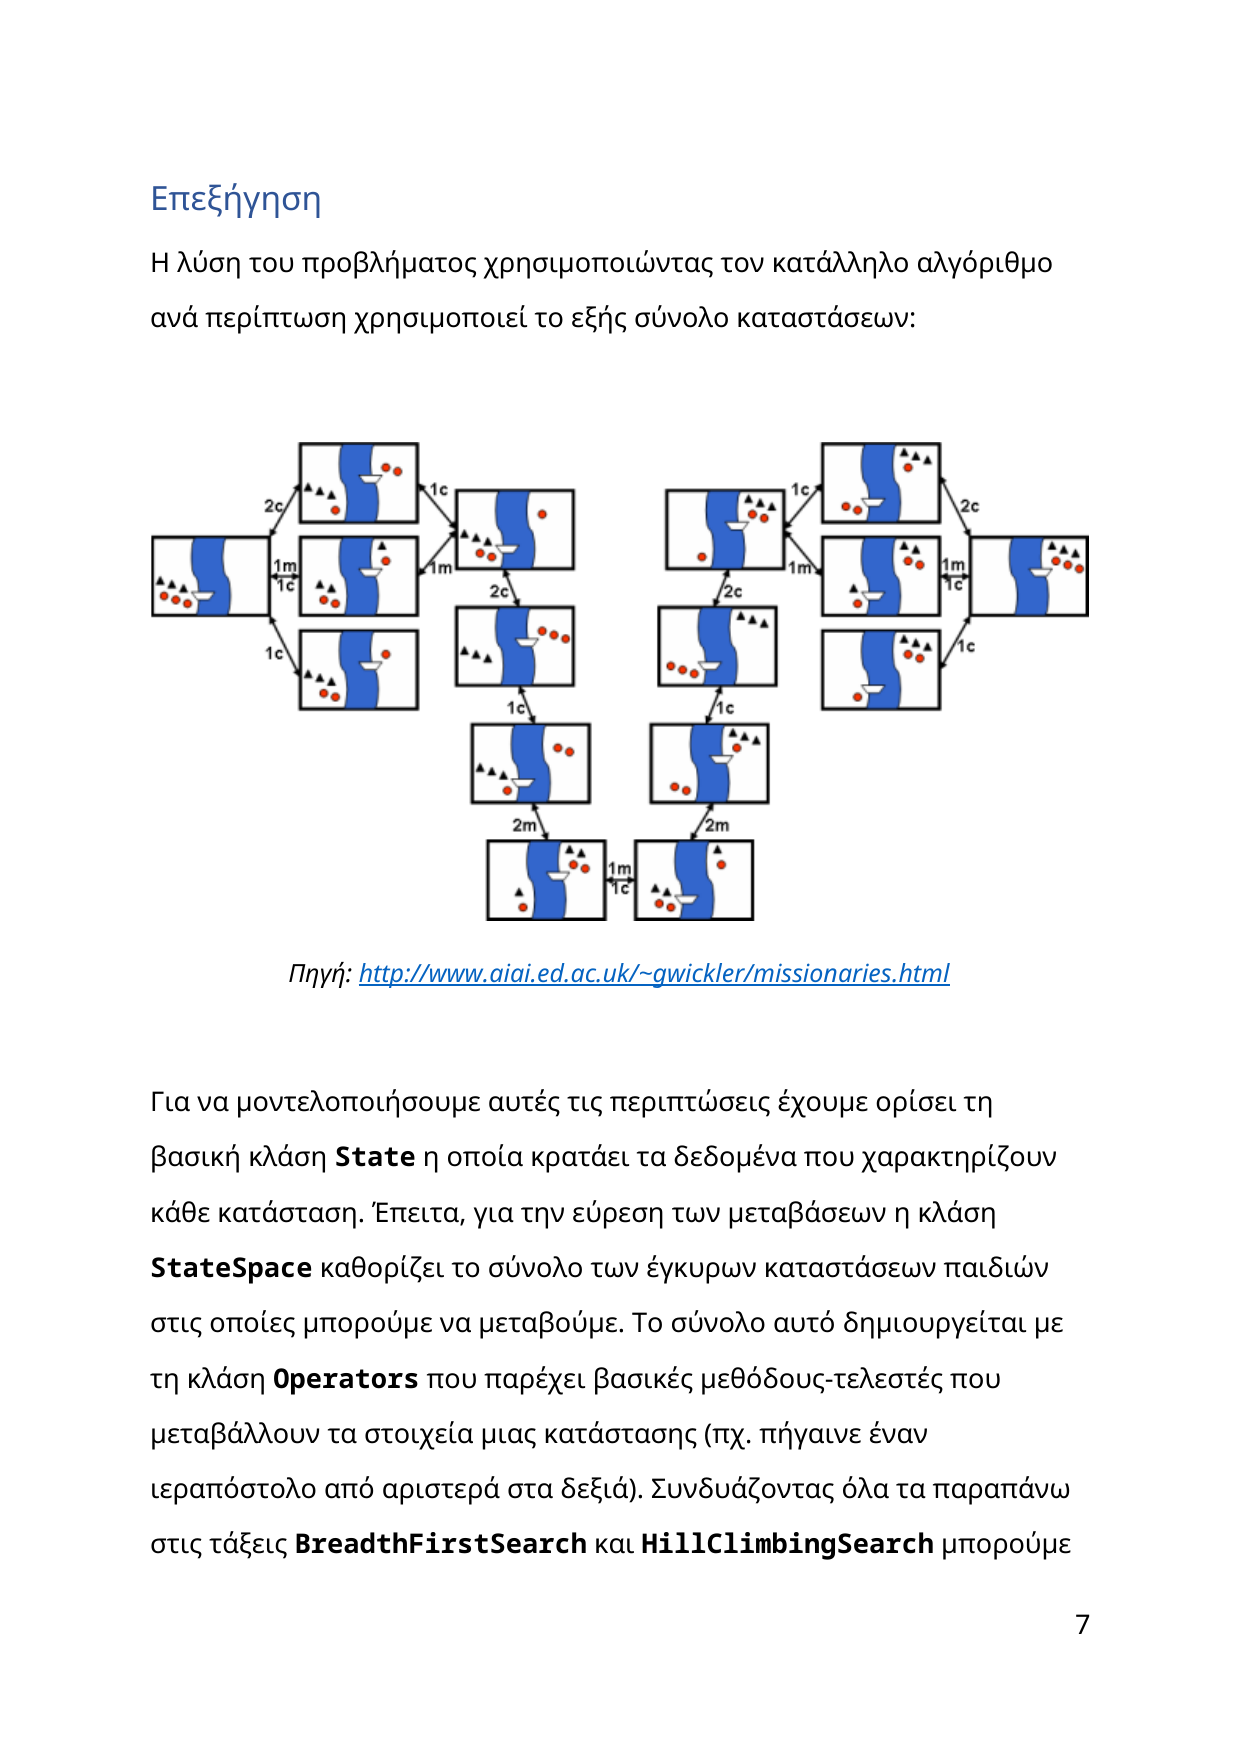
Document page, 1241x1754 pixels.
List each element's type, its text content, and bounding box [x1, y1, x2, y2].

text Η λύση του προβλήματος χρησιμοποιώντας τον κατάλληλο αλγόριθμο ανά περίπτωση χρησιμοποιεί το εξής σύνολο καταστάσεων: [150, 243, 1090, 335]
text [150, 1082, 1090, 1562]
subtitle Επεξήγηση [150, 175, 1090, 220]
picture [151, 442, 1089, 921]
text Πηγή: http://www.aiai.ed.ac.uk/~gwickler/missionaries.html [150, 956, 1090, 990]
